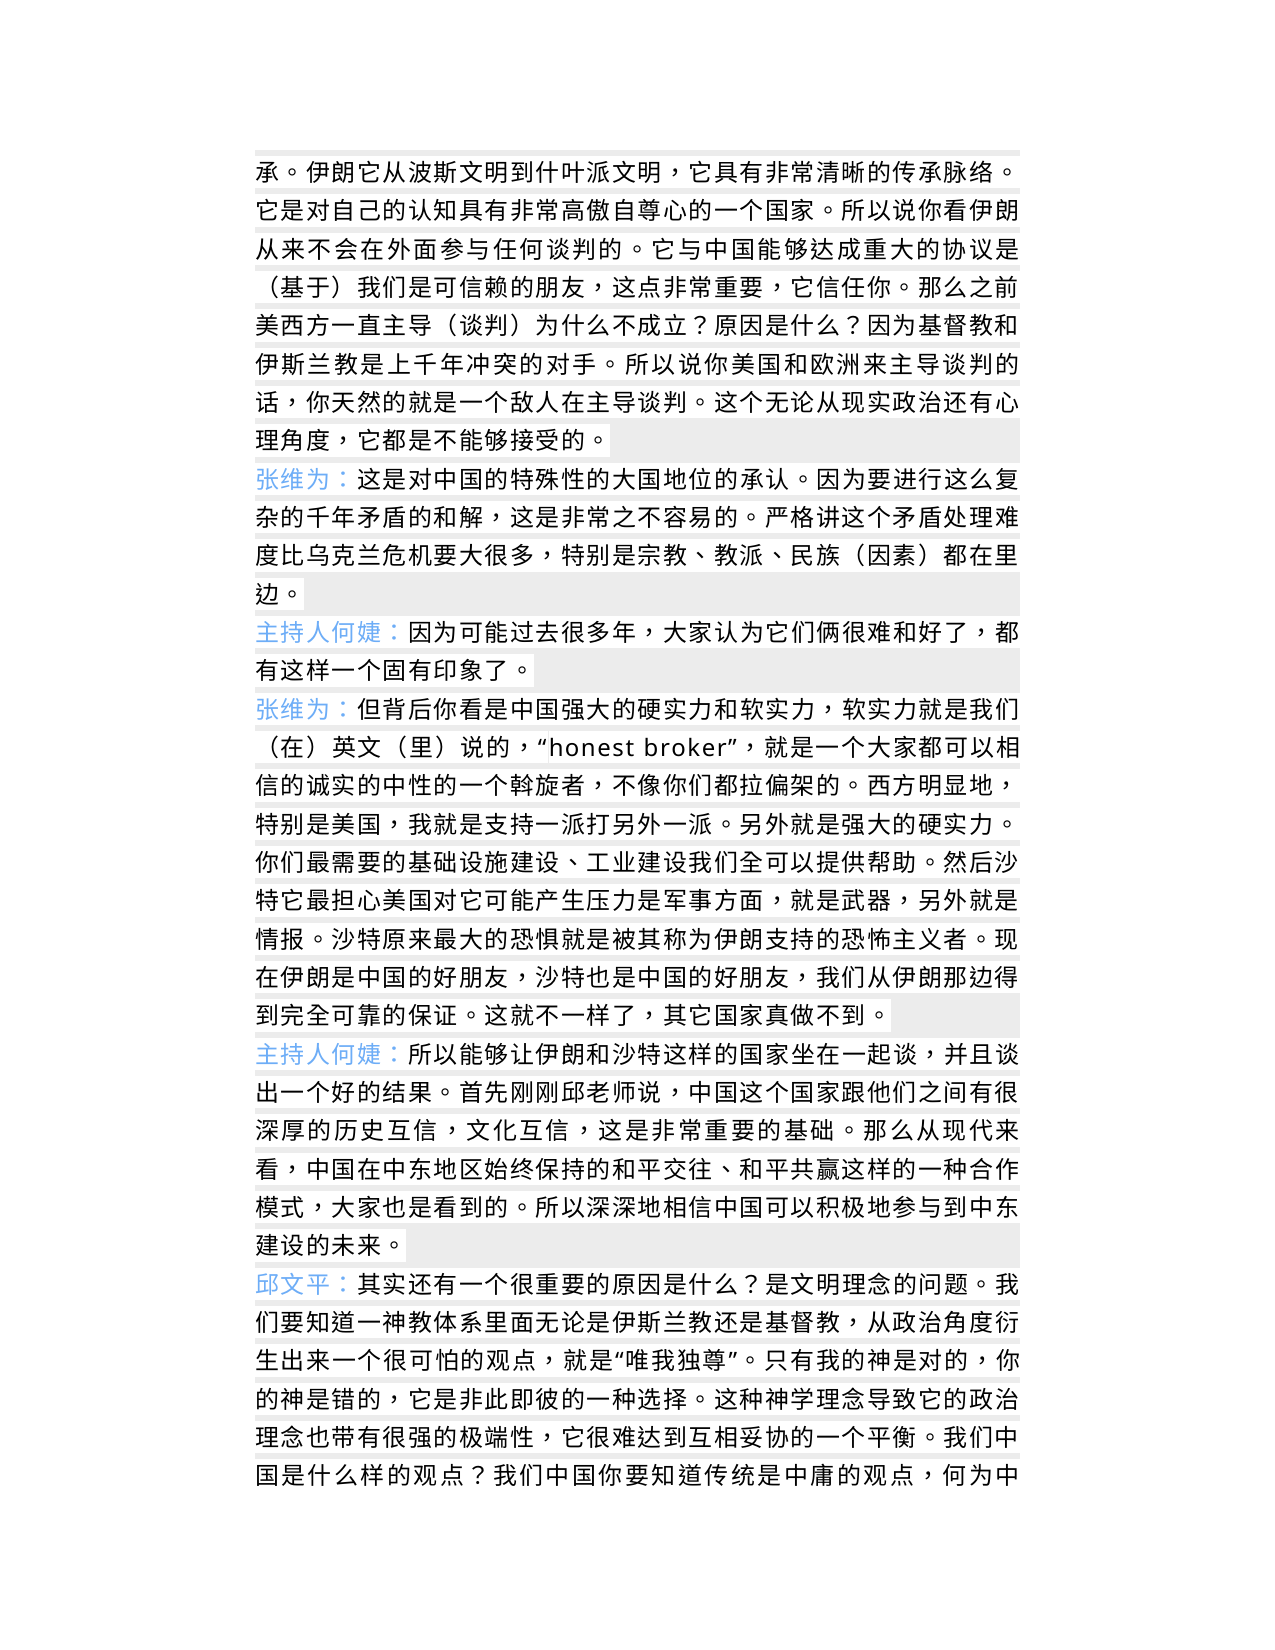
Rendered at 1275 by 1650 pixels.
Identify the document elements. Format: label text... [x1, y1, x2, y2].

text 张维为：这是对中国的特殊性的大国地位的承认。因为要进行这么复杂的千年矛盾的和解，这是非常之不容易的。严格讲这个矛盾处理难度比乌克兰危机要大很多，特别是宗教、教派、民族（因素）都在里边。 [255, 572, 1020, 610]
text 张维为：但背后你看是中国强大的硬实力和软实力，软实力就是我们（在）英文（里）说的，“honest broker”，就是一个大家都可以相信的诚实的中性的一个斡旋者，不像你们都拉偏架的。西方明显地，特别是美国，我就是支持一派打另外一派。另外就是强大的硬实力。你们最需要的基础设施建设、工业建设我们全可以提供帮助。然后沙特它最担心美国对它可能产生压力是军事方面，就是武器，另外就是情报。沙特原来最大的恐惧就是被其称为伊朗支持的恐怖主义者。现在伊朗是中国的好朋友，沙特也是中国的好朋友，我们从伊朗那边得到完全可靠的保证。这就不一样了，其它国家真做不到。 [255, 725, 1020, 769]
text 主持人何婕：所以能够让伊朗和沙特这样的国家坐在一起谈，并且谈出一个好的结果。首先刚刚邱老师说，中国这个国家跟他们之间有很深厚的历史互信，文化互信，这是非常重要的基础。那么从现代来看，中国在中东地区始终保持的和平交往、和平共赢这样的一种合作模式，大家也是看到的。所以深深地相信中国可以积极地参与到中东建设的未来。 [255, 1223, 1020, 1262]
text 主持人何婕：因为可能过去很多年，大家认为它们俩很难和好了，都有这样一个固有印象了。 [255, 648, 1020, 687]
